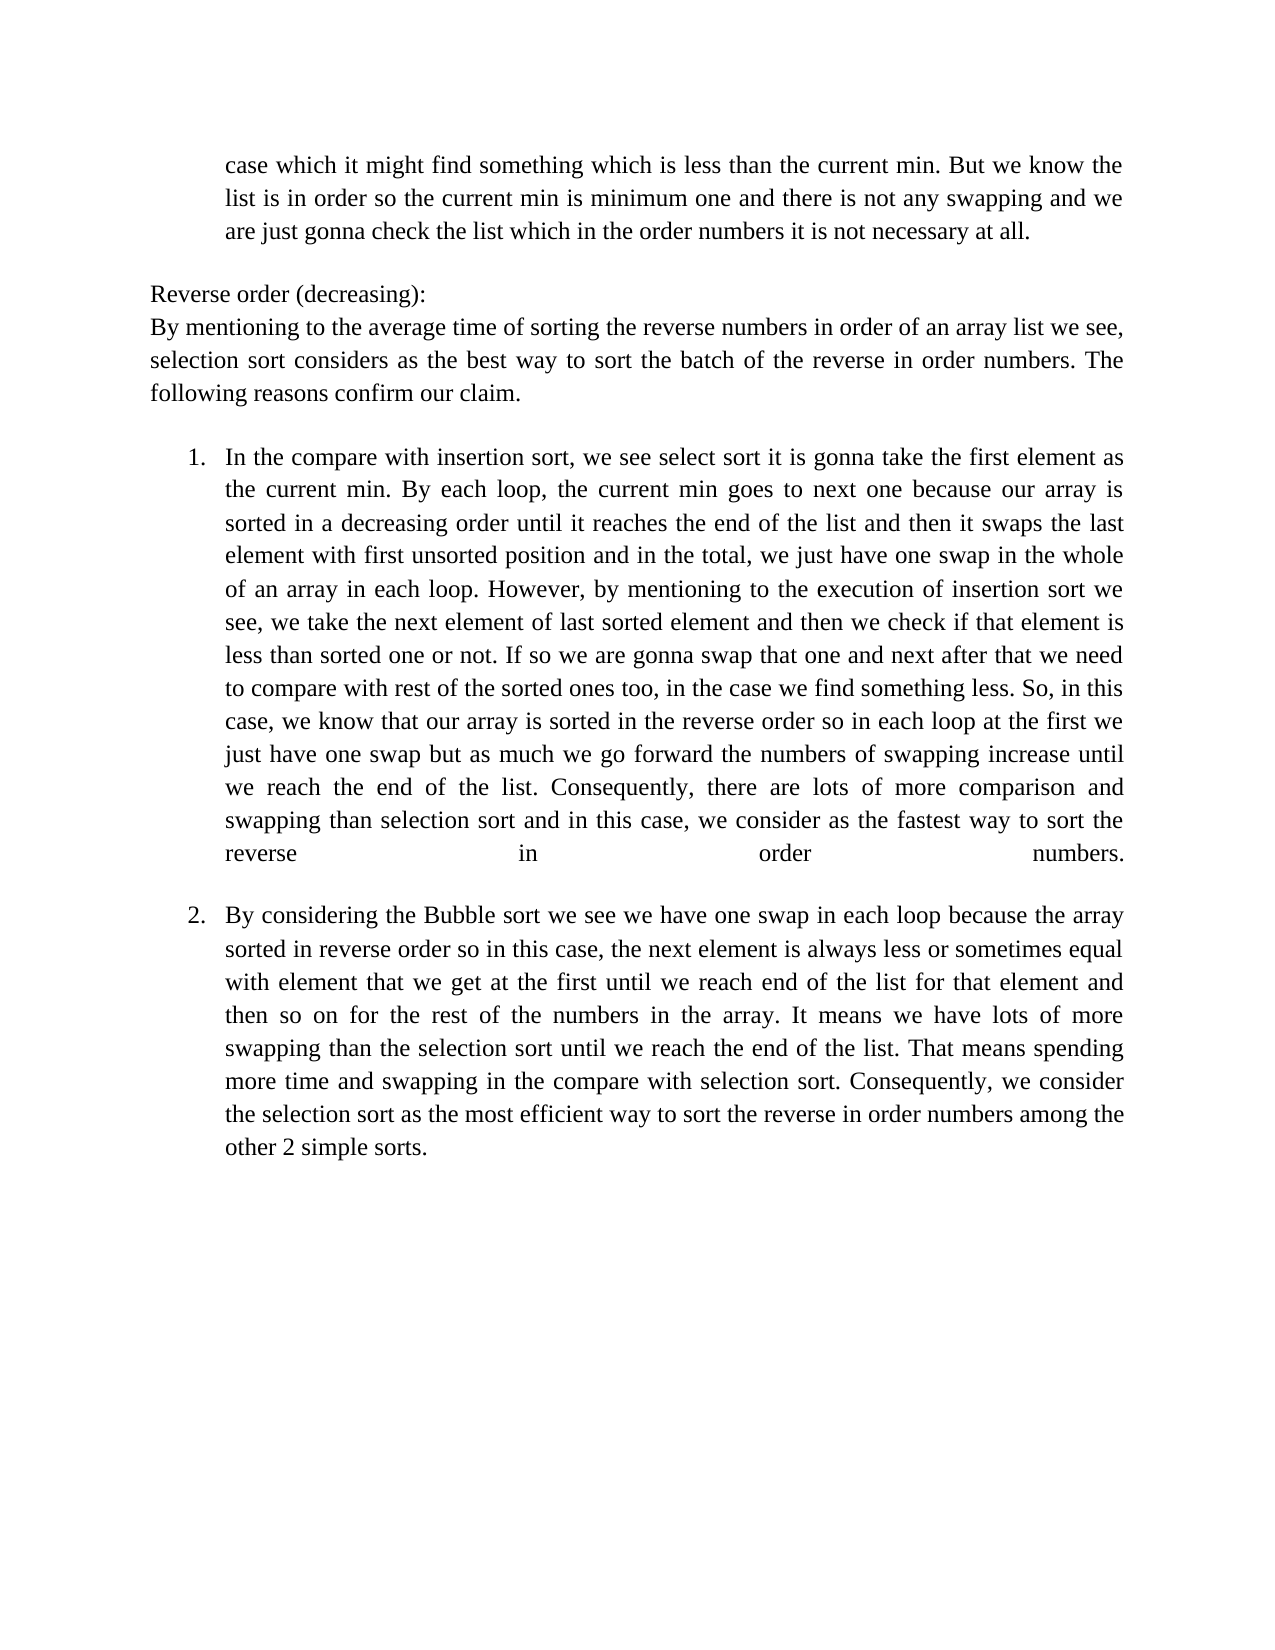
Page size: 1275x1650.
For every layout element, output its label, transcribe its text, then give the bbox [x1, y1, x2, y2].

list In the compare with insertion sort, we see select sort it is gonna take the first element as the current min. By each loop, the current min goes to next one because our array is sorted in a decreasing order until it reaches the end of the list and then it swaps the last element with first unsorted position and in the total, we just have one swap in the whole of an array in each loop. However, by mentioning to the execution of insertion sort we see, we take the next element of last sorted element and then we check if that element is less than sorted one or not. If so we are gonna swap that one and next after that we need to compare with rest of the sorted ones too, in the case we find something less. So, in this case, we know that our array is sorted in the reverse order so in each loop at the first we just have one swap but as much we go forward the numbers of swapping increase until we reach the end of the list. Consequently, there are lots of more comparison and swapping than selection sort and in this case, we consider as the fastest way to sort the reverse in order numbers. [187, 442, 1125, 897]
text Reverse order (decreasing): [150, 279, 1125, 308]
list By considering the Bubble sort we see we have one swap in each loop because the array sorted in reverse order so in this case, the next element is always less or sometimes equal with element that we get at the first until we reach end of the list for that element and then so on for the rest of the numbers in the array. It means we have lots of more swapping than the selection sort until we reach the end of the list. That means spending more time and swapping in the compare with selection sort. Consequently, we consider the selection sort as the most efficient way to sort the reverse in order numbers among the other 2 simple sorts. [187, 901, 1125, 1161]
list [187, 150, 1125, 245]
text By mentioning to the average time of sorting the reverse numbers in order of an array list we see, selection sort considers as the best way to sort the batch of the reverse in order numbers. The following reasons confirm our claim. [150, 312, 1125, 407]
